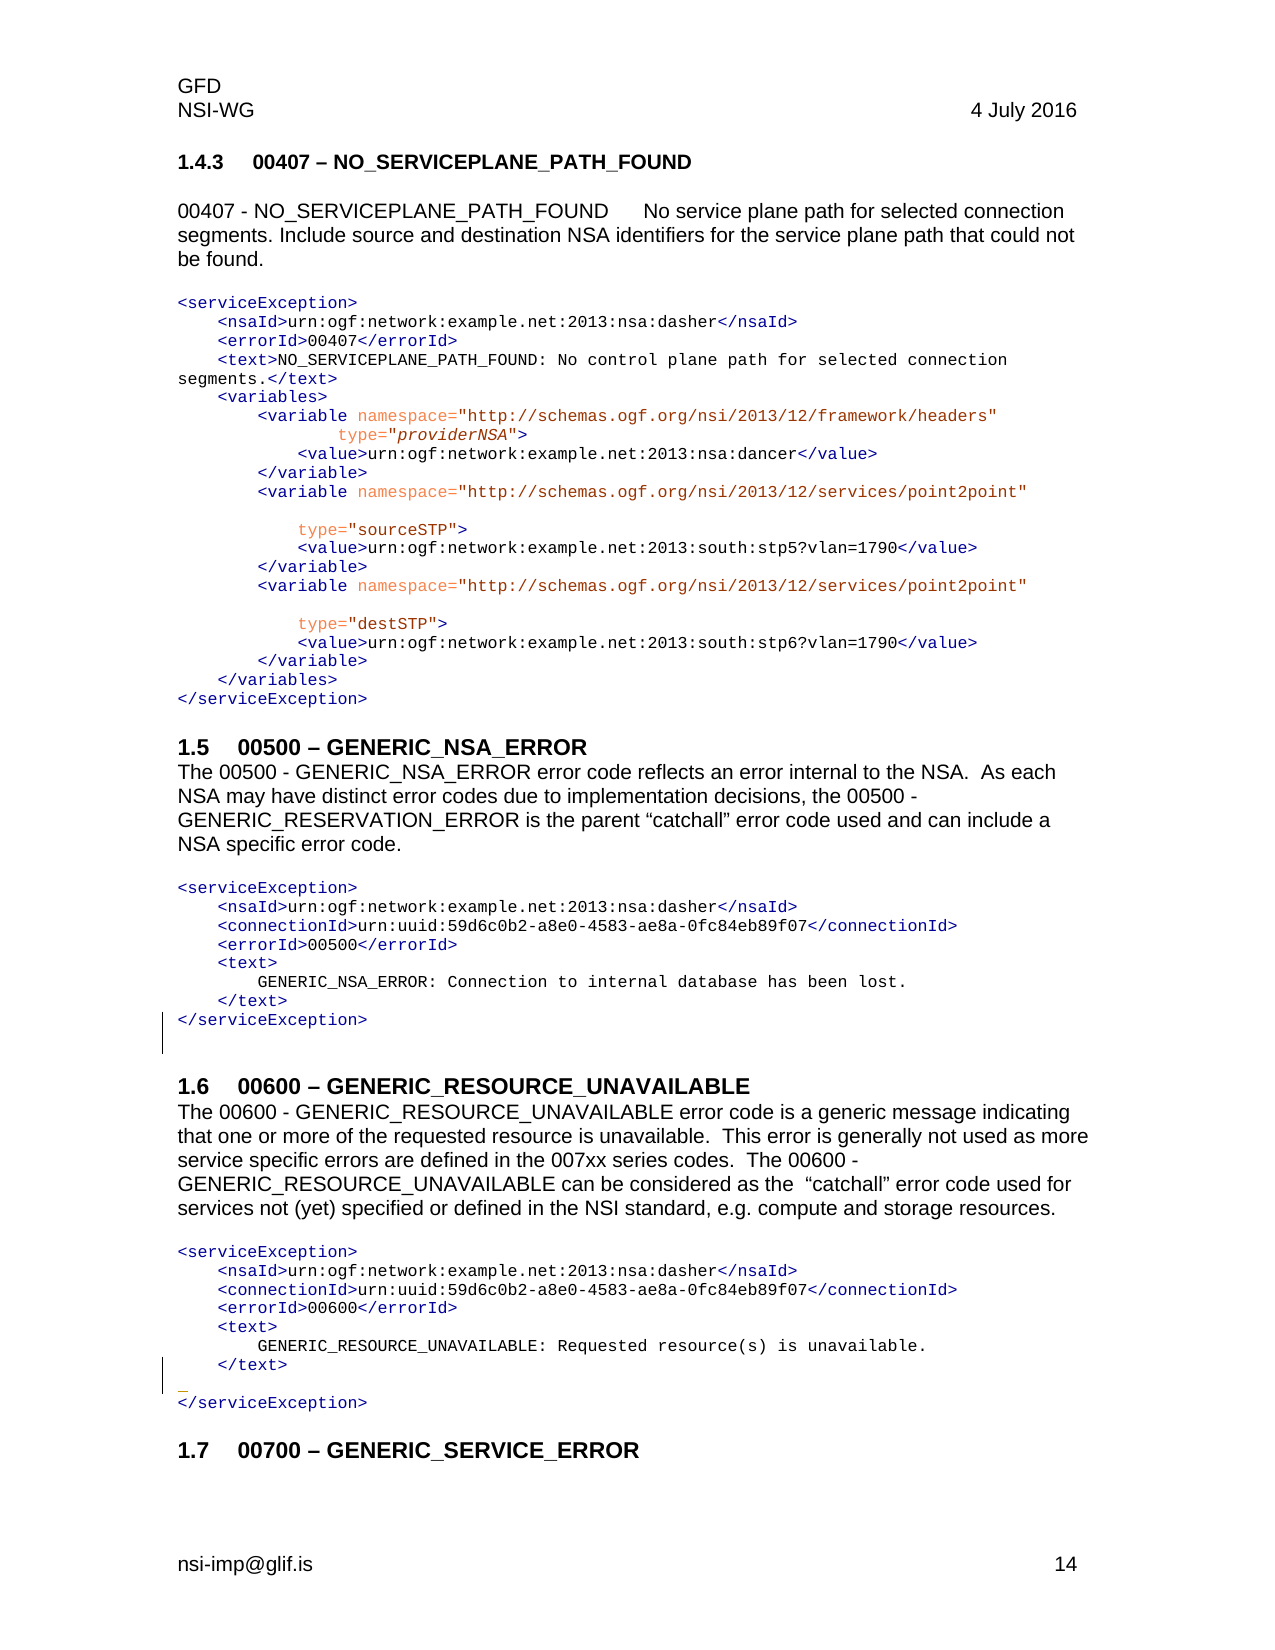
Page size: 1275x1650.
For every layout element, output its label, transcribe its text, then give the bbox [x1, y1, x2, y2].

text GENERIC_RESOURCE_UNAVAILABLE: Requested resource(s) is unavailable. [177, 1338, 1098, 1357]
subtitle 00500 – GENERIC_NSA_ERROR [177, 733, 1098, 760]
text </text> [177, 1357, 1098, 1375]
text type="providerNSA"> [177, 427, 1098, 446]
text <serviceException> <nsaId>urn:ogf:network:example.net:2013:nsa:dasher</nsaId> <errorId>00407</errorId> <text>NO_SERVICEPLANE_PATH_FOUND: No control plane path for selected connection segments.</text> <variables> [177, 295, 1098, 408]
text GENERIC_NSA_ERROR: Connection to internal database has been lost. [177, 974, 1098, 993]
text <value>urn:ogf:network:example.net:2013:nsa:dancer</value> [177, 446, 1098, 464]
subtitle 00600 – GENERIC_RESOURCE_UNAVAILABLE [177, 1073, 1098, 1100]
text <variable namespace="http://schemas.ogf.org/nsi/2013/12/services/point2point" type="destSTP"> <value>urn:ogf:network:example.net:2013:south:stp6?vlan=1790</value> </variable> </variables> </serviceException> [177, 578, 1098, 709]
text <variable namespace="http://schemas.ogf.org/nsi/2013/12/framework/headers" [177, 408, 1098, 427]
text <connectionId>urn:uuid:59d6c0b2-a8e0-4583-ae8a-0fc84eb89f07</connectionId> <errorId>00500</errorId> <text> [177, 917, 1098, 974]
text The 00500 - GENERIC_NSA_ERROR error code reflects an error internal to the NSA. As each NSA may have distinct error codes due to implementation decisions, the 00500 - GENERIC_RESERVATION_ERROR is the parent “catchall” error code used and can include a NSA specific error code. [177, 760, 1098, 856]
text <variable namespace="http://schemas.ogf.org/nsi/2013/12/services/point2point" type="sourceSTP"> <value>urn:ogf:network:example.net:2013:south:stp5?vlan=1790</value> </variable> [177, 483, 1098, 578]
subtitle 00700 – GENERIC_SERVICE_ERROR [177, 1437, 1098, 1463]
text The 00600 - GENERIC_RESOURCE_UNAVAILABLE error code is a generic message indicating that one or more of the requested resource is unavailable. This error is generally not used as more service specific errors are defined in the 007xx series codes. The 00600 - GENERIC_RESOURCE_UNAVAILABLE can be considered as the “catchall” error code used for services not (yet) specified or defined in the NSI standard, e.g. compute and storage resources. [177, 1100, 1098, 1219]
text <connectionId>urn:uuid:59d6c0b2-a8e0-4583-ae8a-0fc84eb89f07</connectionId> <errorId>00600</errorId> <text> [177, 1281, 1098, 1338]
text </text> </serviceException> [177, 993, 1098, 1031]
subtitle 00407 – NO_SERVICEPLANE_PATH_FOUND [177, 150, 1098, 174]
text <serviceException> <nsaId>urn:ogf:network:example.net:2013:nsa:dasher</nsaId> [177, 1243, 1098, 1281]
text <serviceException> <nsaId>urn:ogf:network:example.net:2013:nsa:dasher</nsaId> [177, 880, 1098, 917]
text </serviceException> [177, 1375, 1098, 1413]
text </variable> [177, 464, 1098, 483]
text 00407 - NO_SERVICEPLANE_PATH_FOUND No service plane path for selected connection segments. Include source and destination NSA identifiers for the service plane path that could not be found. [177, 199, 1098, 271]
